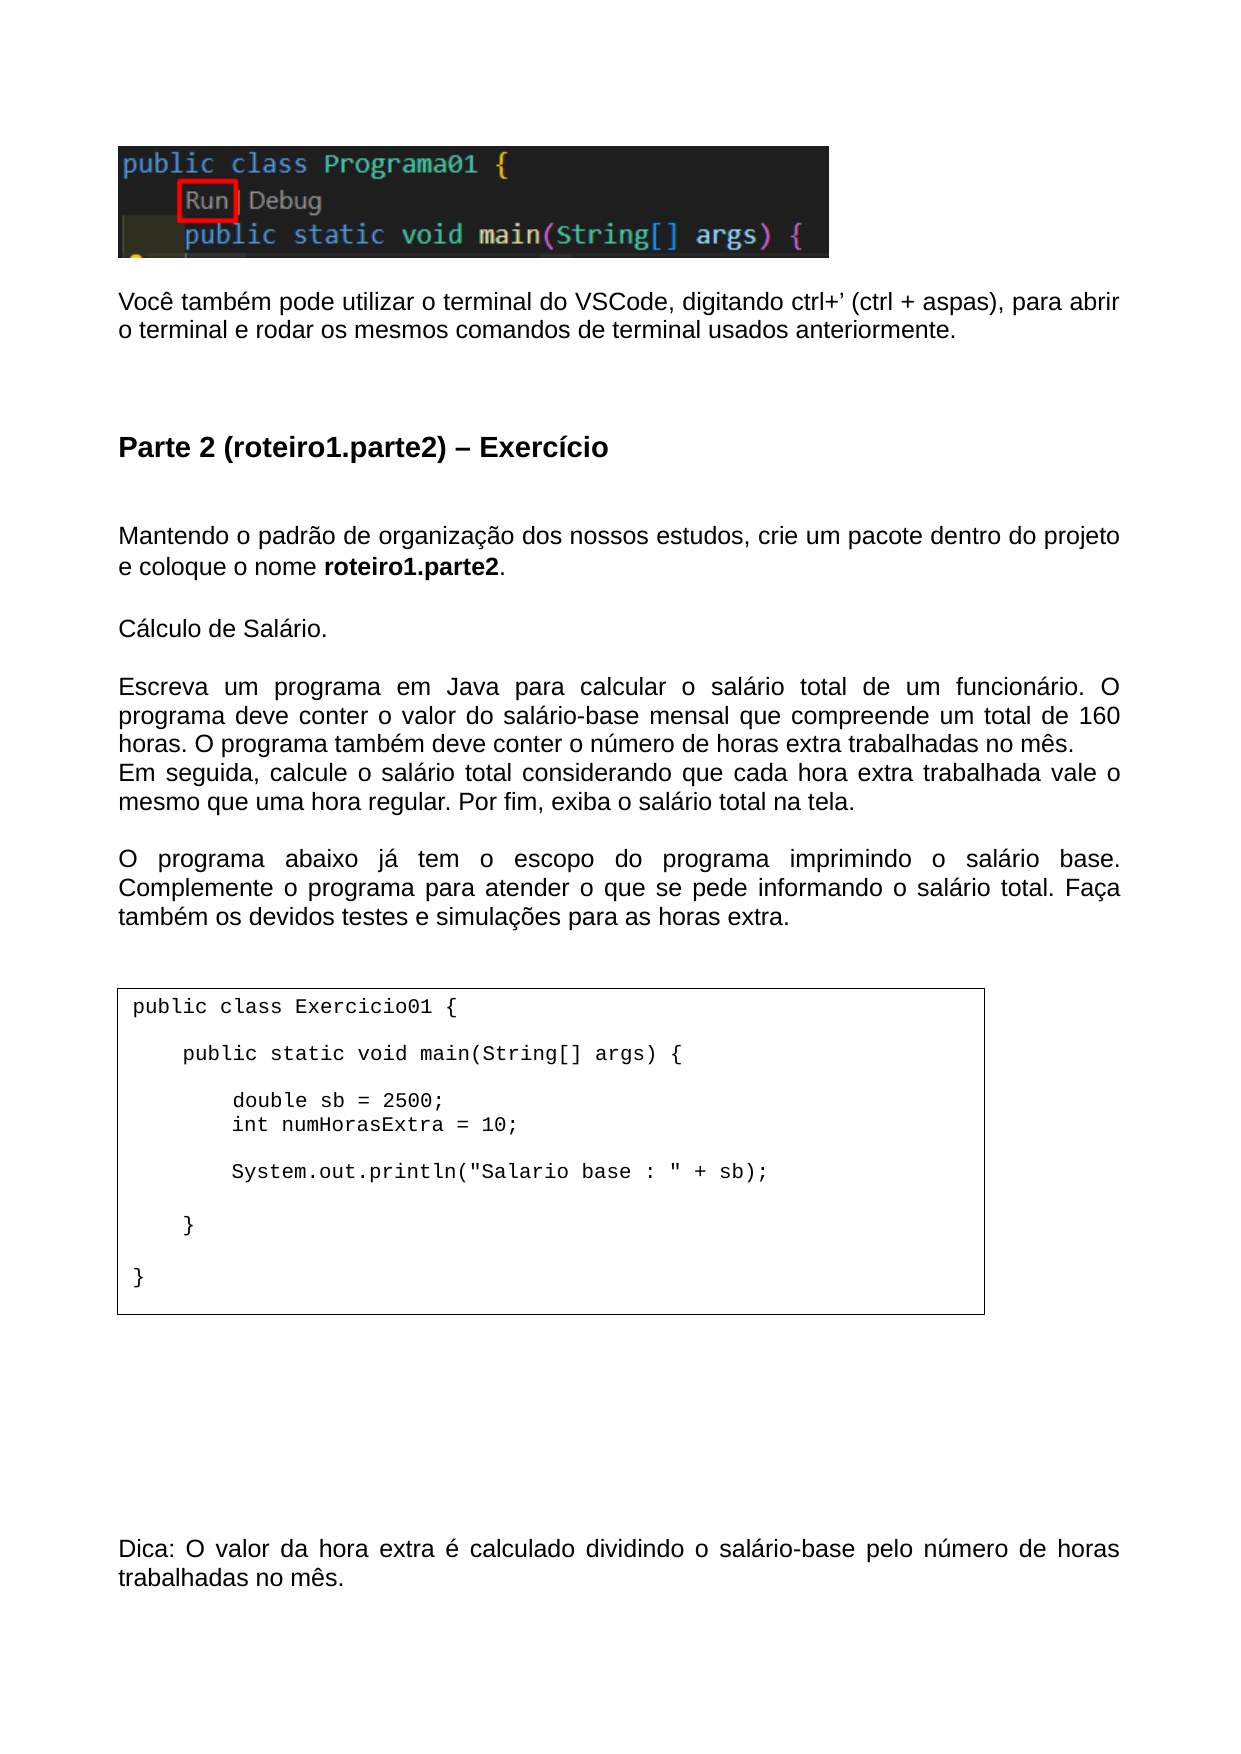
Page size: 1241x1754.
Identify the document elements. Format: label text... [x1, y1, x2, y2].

text Em seguida, calcule o salário total considerando que cada hora extra trabalhada vale o mesmo que uma hora regular. Por fim, exiba o salário total na tela. [118, 758, 1122, 816]
text Cálculo de Salário. [118, 614, 1122, 643]
text Dica: O valor da hora extra é calculado dividindo o salário-base pelo número de horas trabalhadas no mês. [118, 1534, 1122, 1592]
picture [118, 146, 829, 258]
text Você também pode utilizar o terminal do VSCode, digitando ctrl+’ (ctrl + aspas), para abrir o terminal e rodar os mesmos comandos de terminal usados anteriormente. [118, 287, 1122, 344]
text O programa abaixo já tem o escopo do programa imprimindo o salário base. Complemente o programa para atender o que se pede informando o salário total. Faça também os devidos testes e simulações para as horas extra. [118, 844, 1122, 931]
text Parte 2 (roteiro1.parte2) – Exercício [118, 430, 1122, 464]
text Mantendo o padrão de organização dos nossos estudos, crie um pacote dentro do projeto e coloque o nome roteiro1.parte2. [118, 521, 1122, 581]
text Escreva um programa em Java para calcular o salário total de um funcionário. O programa deve conter o valor do salário-base mensal que compreende um total de 160 horas. O programa também deve conter o número de horas extra trabalhadas no mês. [118, 672, 1122, 758]
